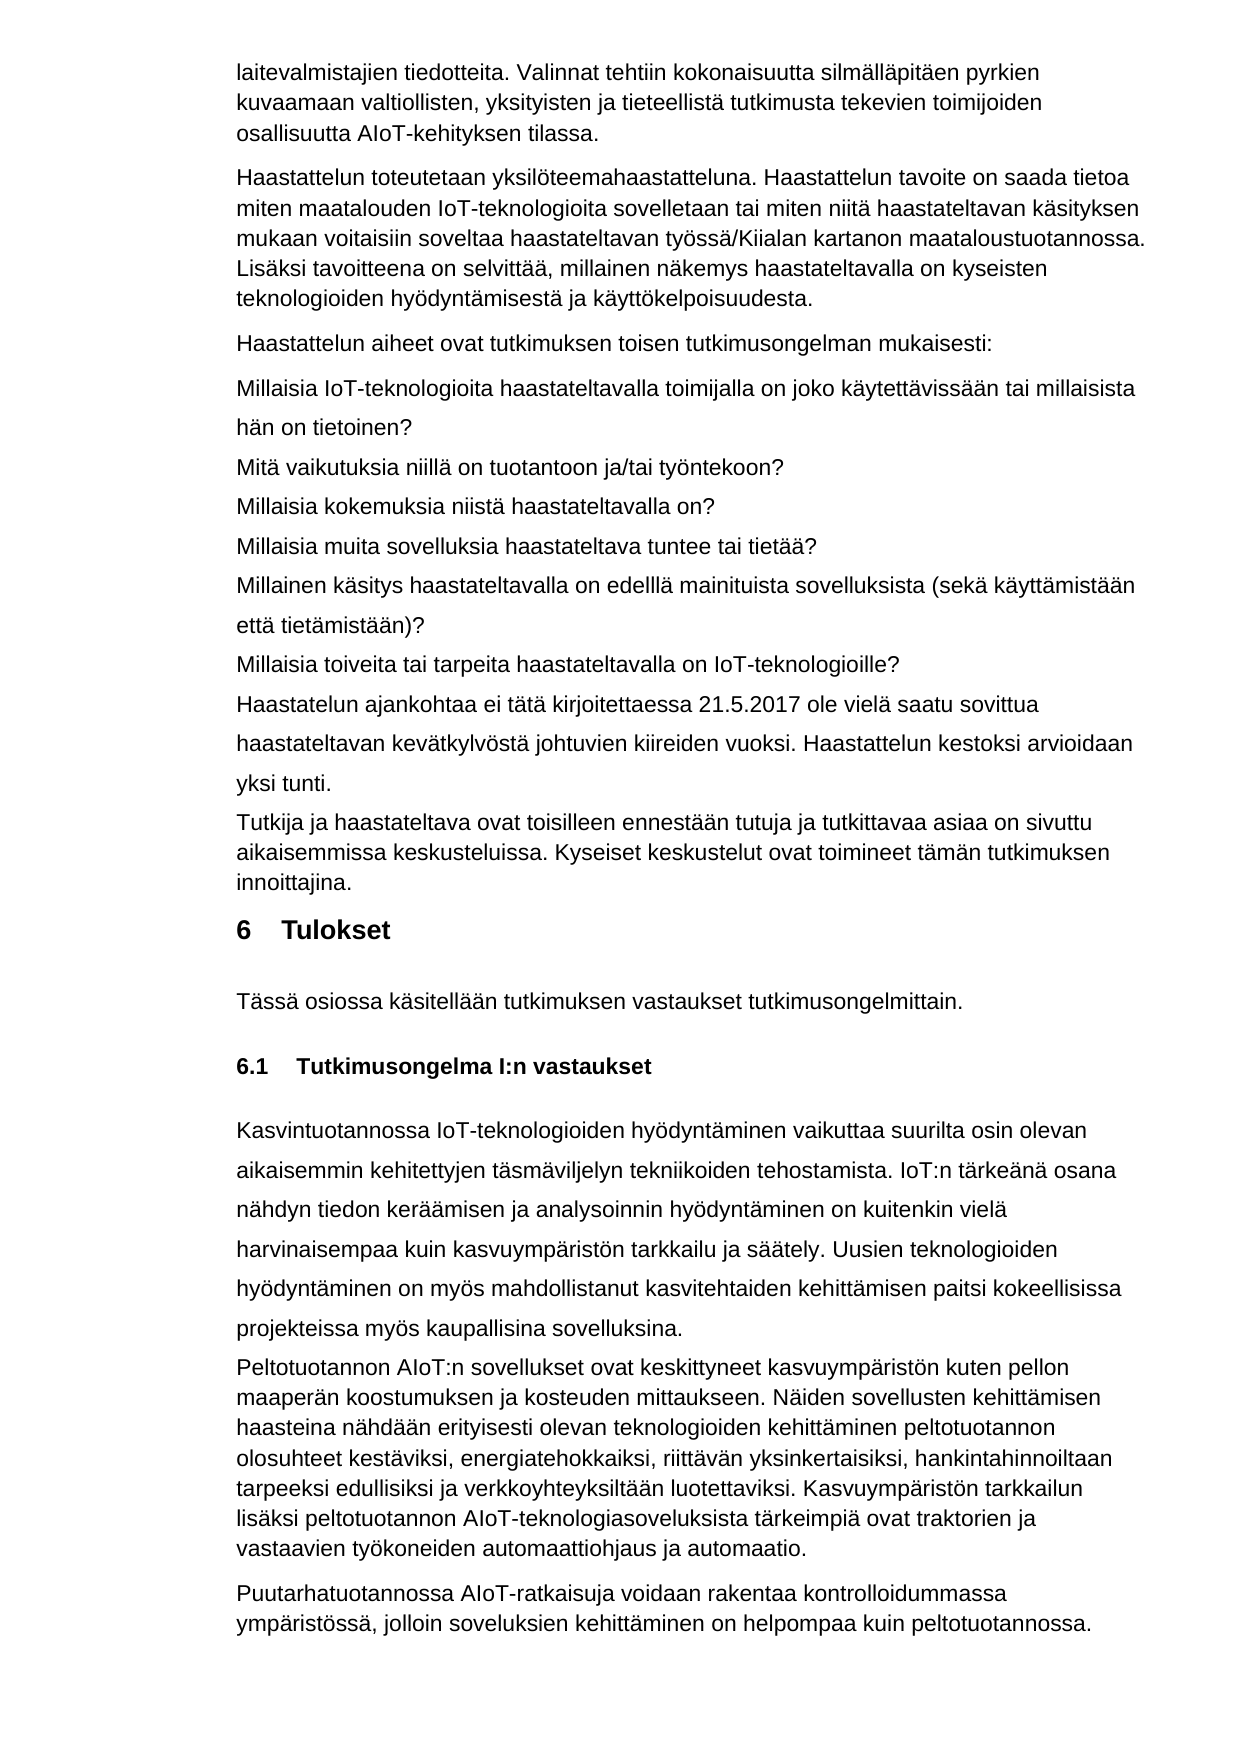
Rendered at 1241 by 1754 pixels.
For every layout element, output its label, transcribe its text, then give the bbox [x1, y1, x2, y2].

subtitle Tutkimusongelma I:n vastaukset [236, 1053, 1152, 1079]
text Haastattelun aiheet ovat tutkimuksen toisen tutkimusongelman mukaisesti: [236, 330, 1152, 356]
subtitle Tulokset [236, 914, 1152, 945]
text Tutkija ja haastateltava ovat toisilleen ennestään tutuja ja tutkittavaa asiaa on sivuttu aikaisemmissa keskusteluissa. Kyseiset keskustelut ovat toimineet tämän tutkimuksen innoittajina. [236, 809, 1152, 896]
text Haastattelun toteutetaan yksilöteemahaastatteluna. Haastattelun tavoite on saada tietoa miten maatalouden IoT-teknologioita sovelletaan tai miten niitä haastateltavan käsityksen mukaan voitaisiin soveltaa haastateltavan työssä/Kiialan kartanon maataloustuotannossa. Lisäksi tavoitteena on selvittää, millainen näkemys haastateltavalla on kyseisten teknologioiden hyödyntämisestä ja käyttökelpoisuudesta. [236, 164, 1152, 311]
